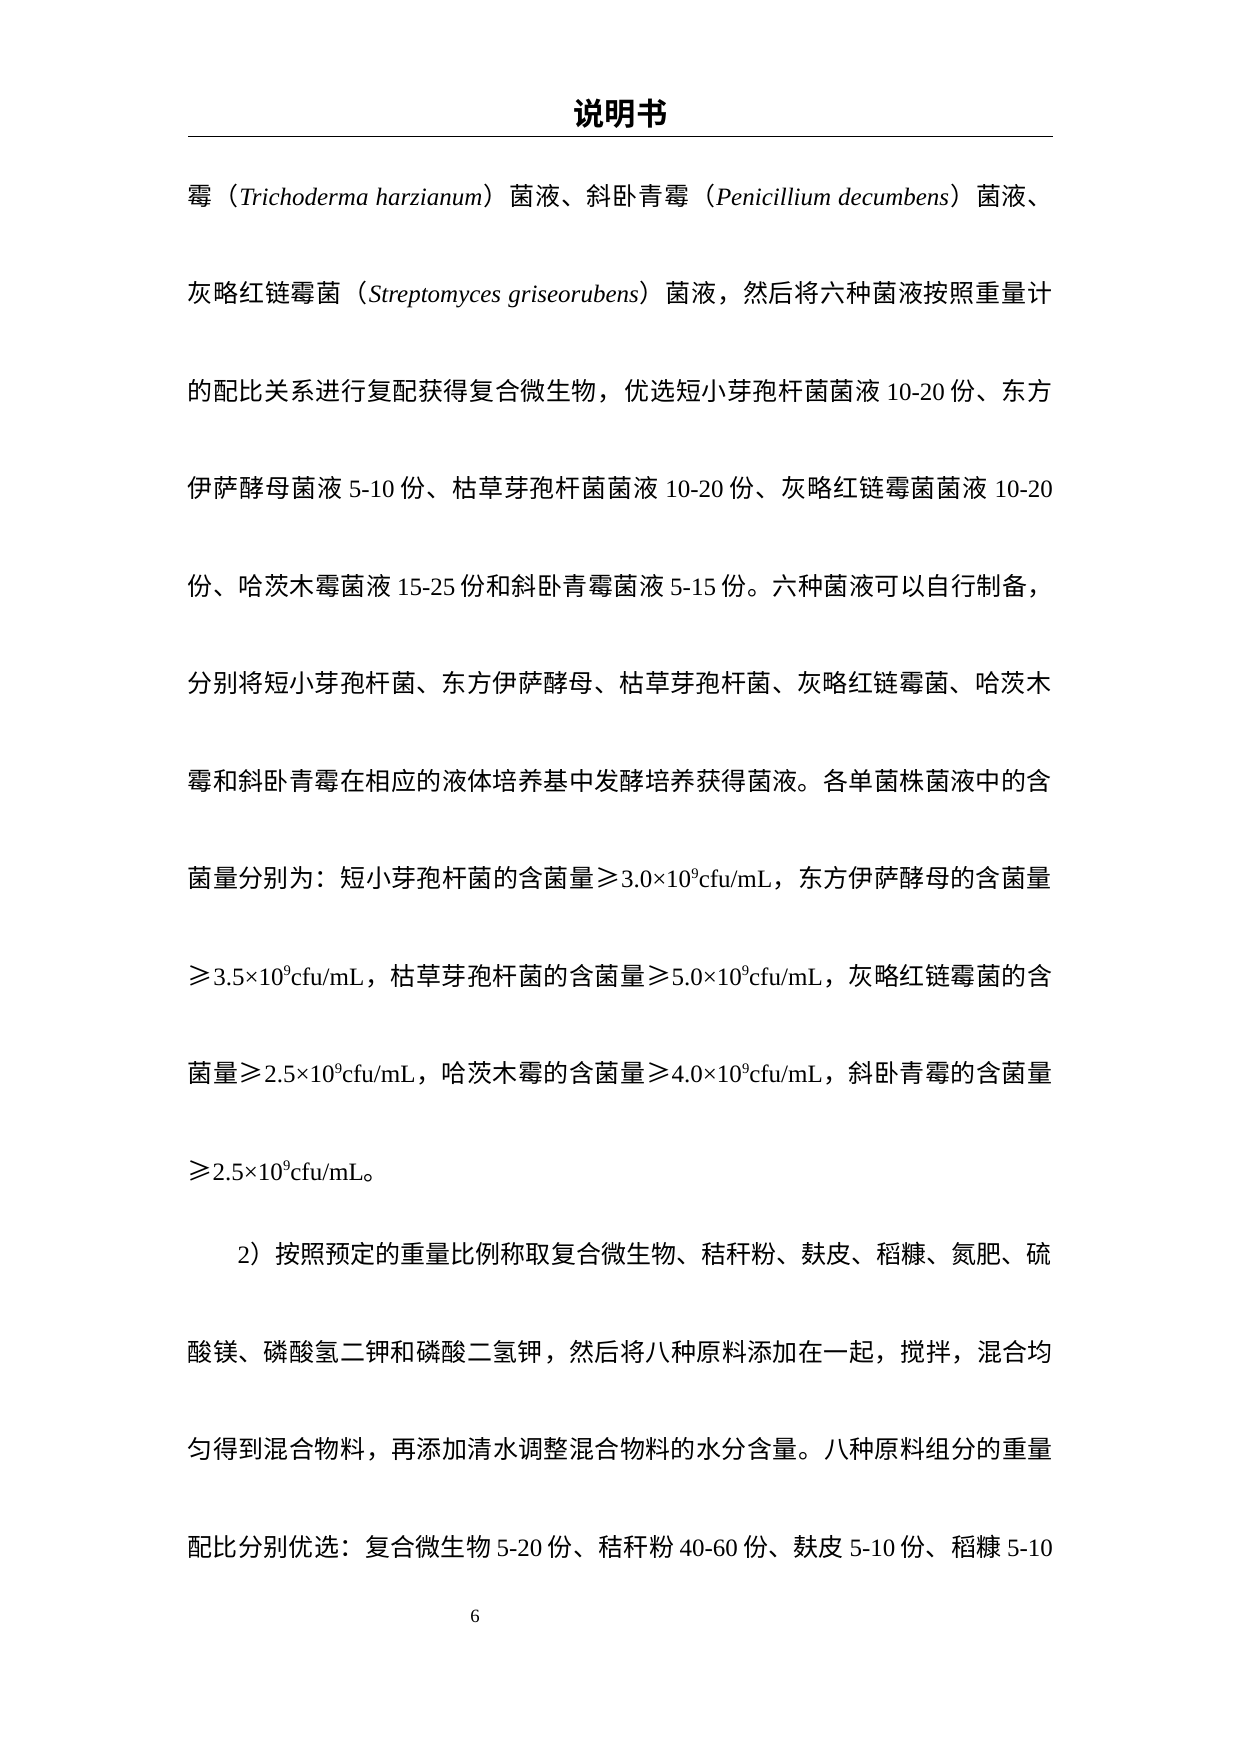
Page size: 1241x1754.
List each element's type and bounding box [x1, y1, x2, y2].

text [187, 1220, 1053, 1578]
text [187, 162, 1053, 1202]
